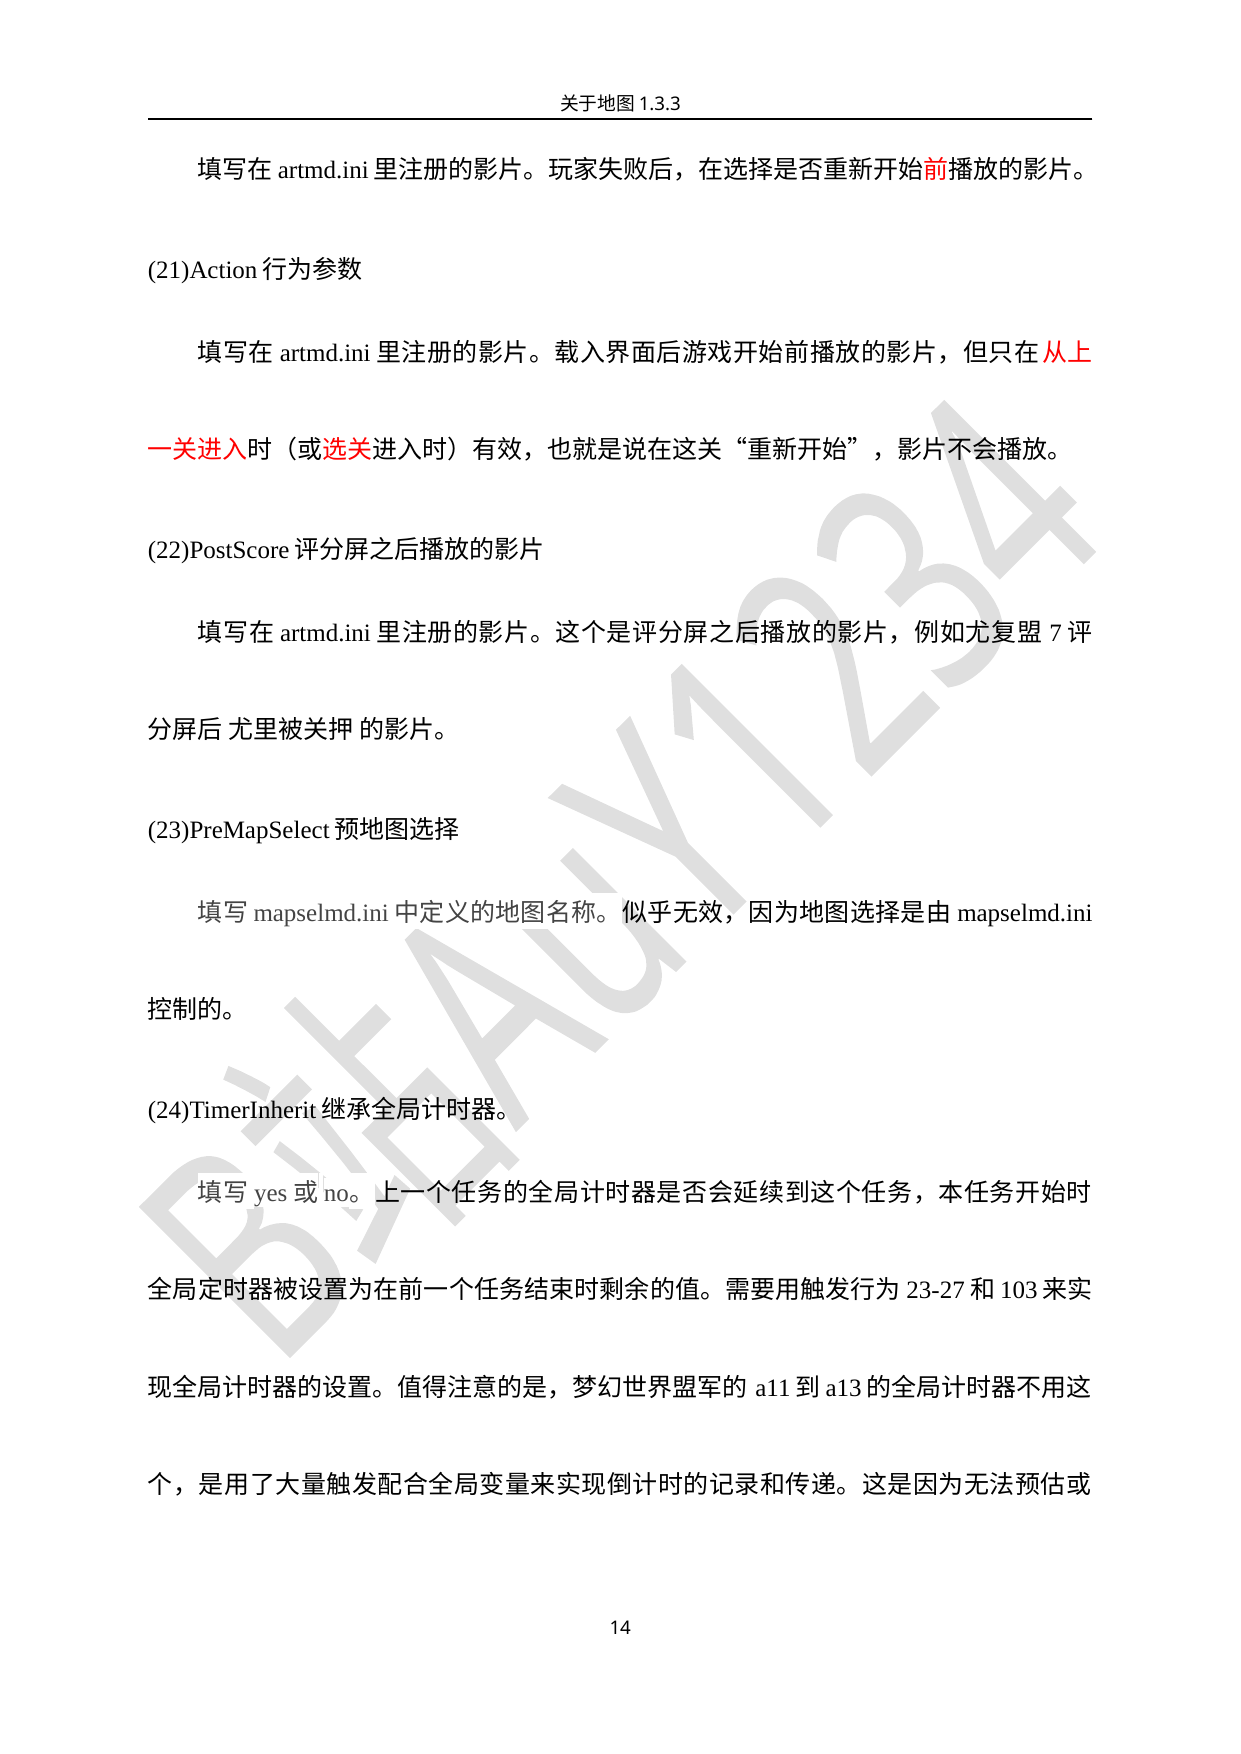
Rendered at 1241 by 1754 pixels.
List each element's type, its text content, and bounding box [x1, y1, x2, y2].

text (24)TimerInherit继承全局计时器。 [148, 1075, 1092, 1140]
text 填写mapselmd.ini中定义的地图名称。似乎无效，因为地图选择是由mapselmd.ini控制的。 [148, 878, 1092, 1041]
text (21)Action行为参数 [148, 235, 1092, 300]
text 填写在artmd.ini里注册的影片。玩家失败后，在选择是否重新开始前播放的影片。 [148, 136, 1092, 201]
text 填写在artmd.ini里注册的影片。载入界面后游戏开始前播放的影片，但只在从上一关进入时（或选关进入时）有效，也就是说在这关“重新开始”，影片不会播放。 [148, 318, 1092, 481]
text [148, 1158, 1092, 1516]
text 填写在artmd.ini里注册的影片。这个是评分屏之后播放的影片，例如尤复盟7评分屏后 尤里被关押 的影片。 [148, 598, 1092, 761]
text (23)PreMapSelect预地图选择 [148, 795, 1092, 860]
text (22)PostScore评分屏之后播放的影片 [148, 515, 1092, 580]
